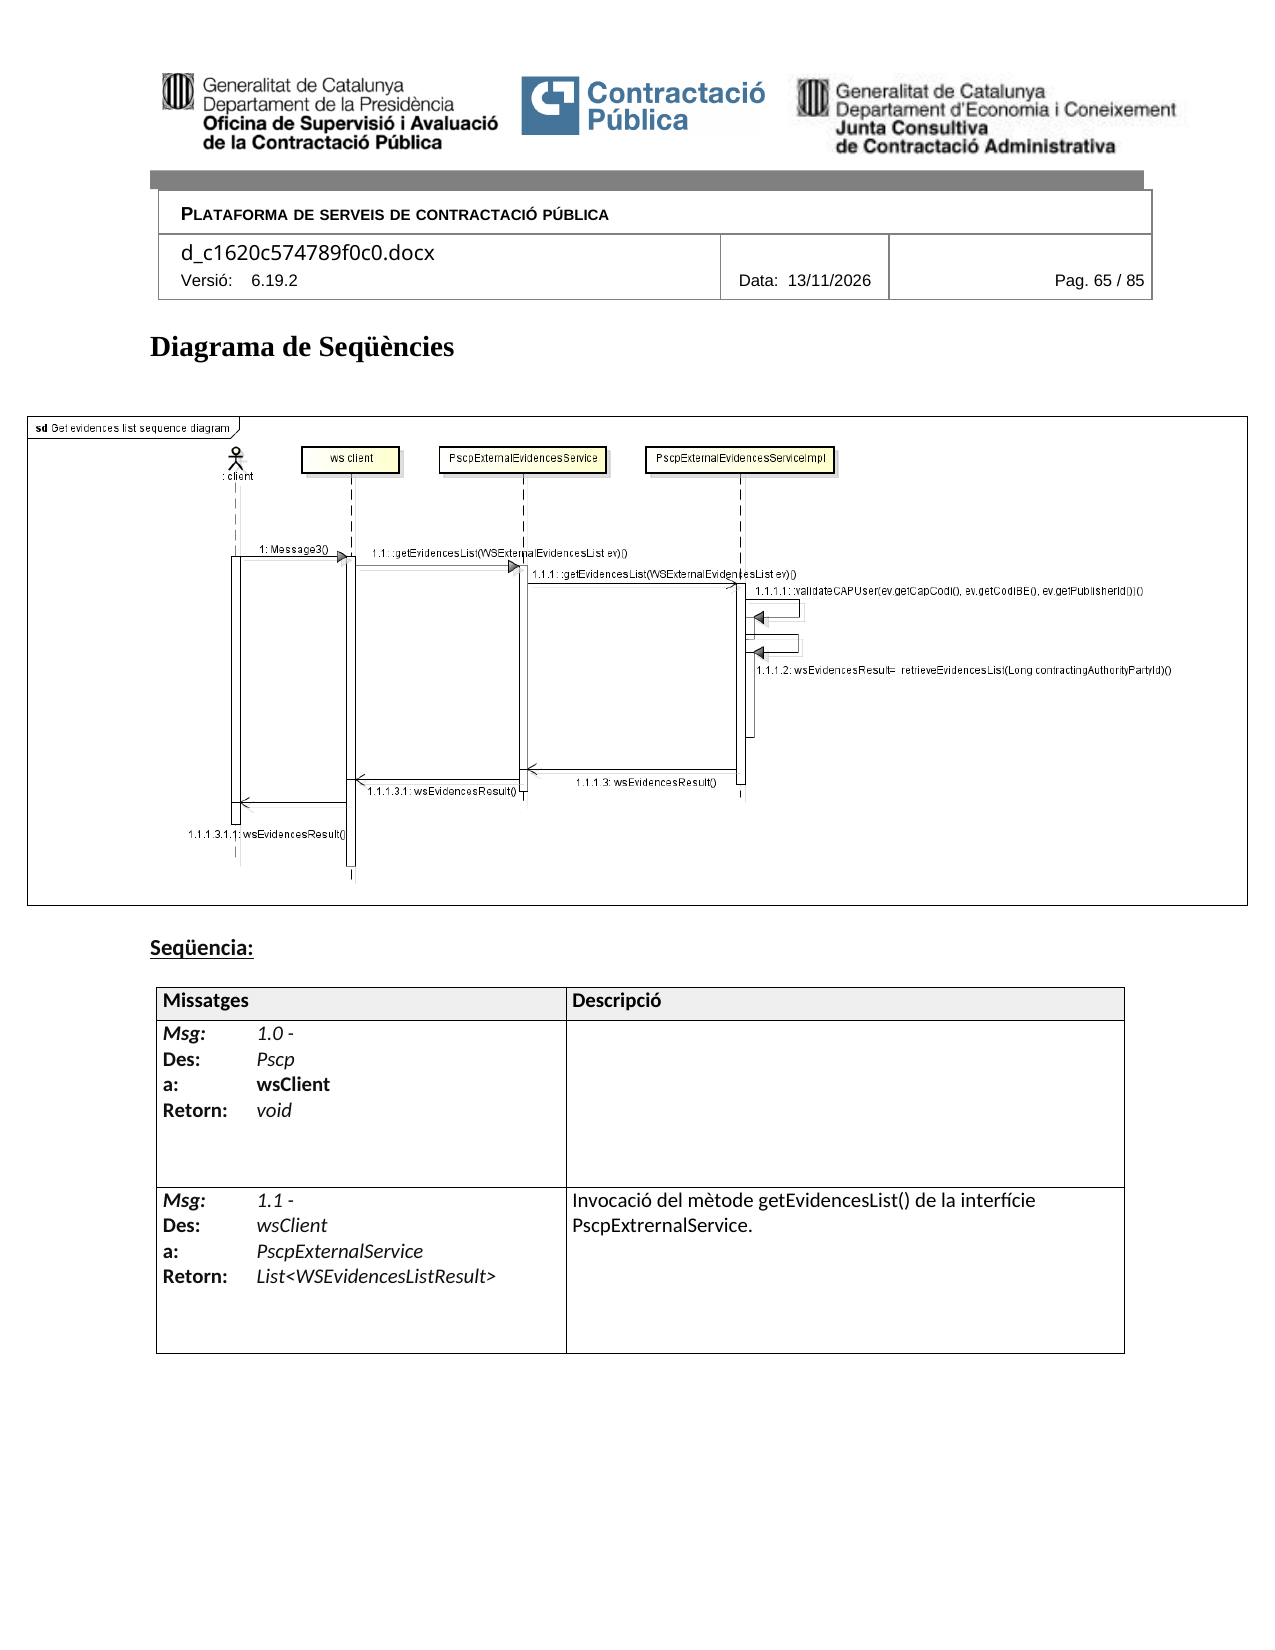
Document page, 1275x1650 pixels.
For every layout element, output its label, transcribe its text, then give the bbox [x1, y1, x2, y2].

picture [161, 73, 499, 150]
table_cell Invocació del mètode getEvidencesList() de la interfície PscpExtrernalService. [567, 1188, 1124, 1353]
picture [23, 412, 1252, 910]
list Seqüencia: [150, 933, 1144, 962]
table_header Descripció [567, 988, 1124, 1020]
table_cell Msg: 1.0 - Des: Pscp a: wsClient Paràms: Retorn: void [157, 1021, 566, 1186]
table_cell Msg: 1.1 - Des: wsClient a: PscpExternalService Funció: Retorn: List<WSEvidencesListResult> [157, 1188, 566, 1353]
picture [787, 73, 1189, 161]
picture [521, 73, 765, 138]
table_cell [567, 1021, 1124, 1186]
subtitle Diagrama de Seqüències [150, 329, 1144, 362]
table_header Missatges [157, 988, 566, 1020]
